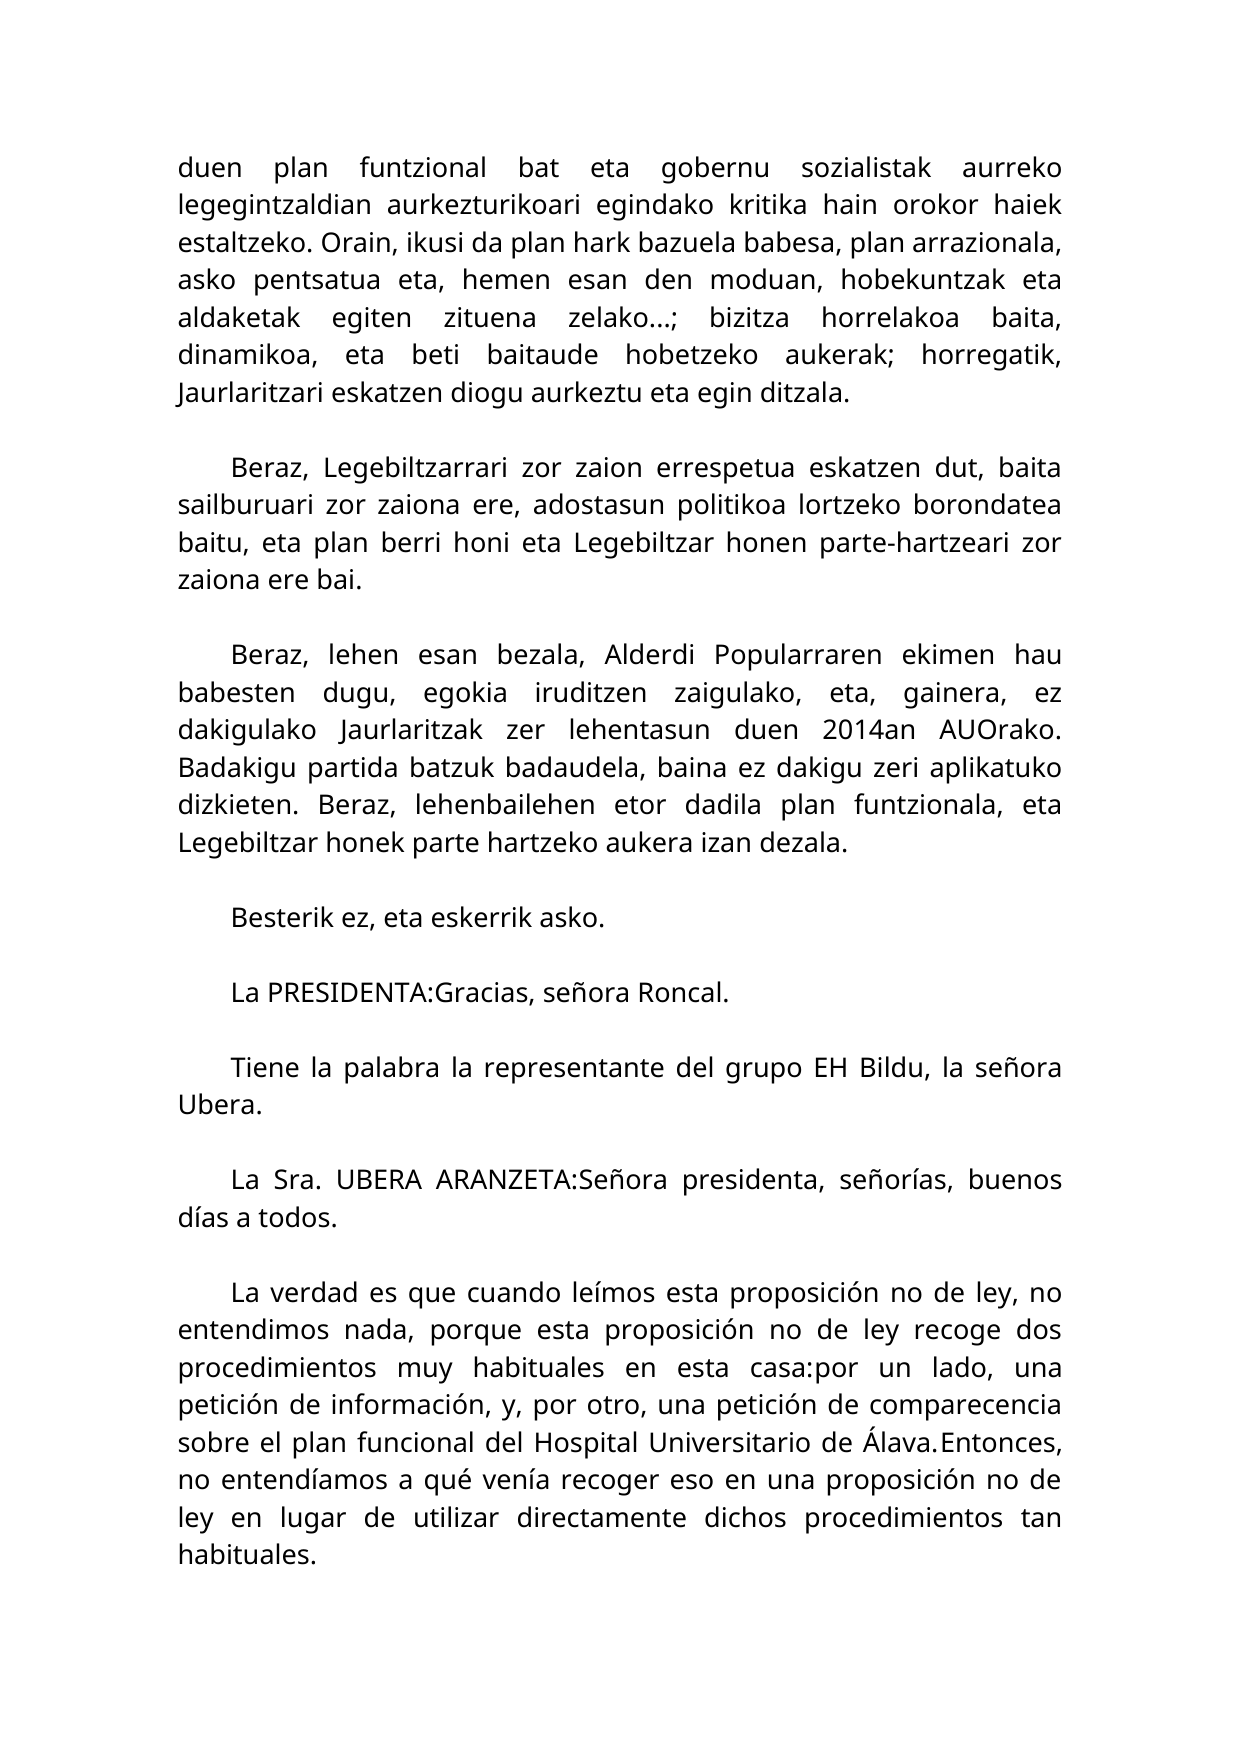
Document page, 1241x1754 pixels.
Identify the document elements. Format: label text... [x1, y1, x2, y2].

text Beraz, lehen esan bezala, Alderdi Popularraren ekimen hau babesten dugu, egokia iruditzen zaigulako, eta, gainera, ez dakigulako Jaurlaritzak zer lehentasun duen 2014an AUOrako. Badakigu partida batzuk badaudela, baina ez dakigu zeri aplikatuko dizkieten. Beraz, lehenbailehen etor dadila plan funtzionala, eta Legebiltzar honek parte hartzeko aukera izan dezala. [177, 635, 1063, 860]
text La PRESIDENTA: Gracias, señora Roncal. [177, 973, 1063, 1010]
text La Sra. UBERA ARANZETA: Señora presidenta, señorías, buenos días a todos. [177, 1160, 1063, 1235]
text Besterik ez, eta eskerrik asko. [177, 898, 1063, 935]
text Beraz, Legebiltzarrari zor zaion errespetua eskatzen dut, baita sailburuari zor zaiona ere, adostasun politikoa lortzeko borondatea baitu, eta plan berri honi eta Legebiltzar honen parte-hartzeari zor zaiona ere bai. [177, 448, 1063, 598]
text Tiene la palabra la representante del grupo EH Bildu, la señora Ubera. [177, 1048, 1063, 1123]
text La verdad es que cuando leímos esta proposición no de ley, no entendimos nada, porque esta proposición no de ley recoge dos procedimientos muy habituales en esta casa: por un lado, una petición de información, y, por otro, una petición de comparecencia sobre el plan funcional del Hospital Universitario de Álava. Entonces, no entendíamos a qué venía recoger eso en una proposición no de ley en lugar de utilizar directamente dichos procedimientos tan habituales. [177, 1273, 1063, 1573]
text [177, 148, 1063, 410]
